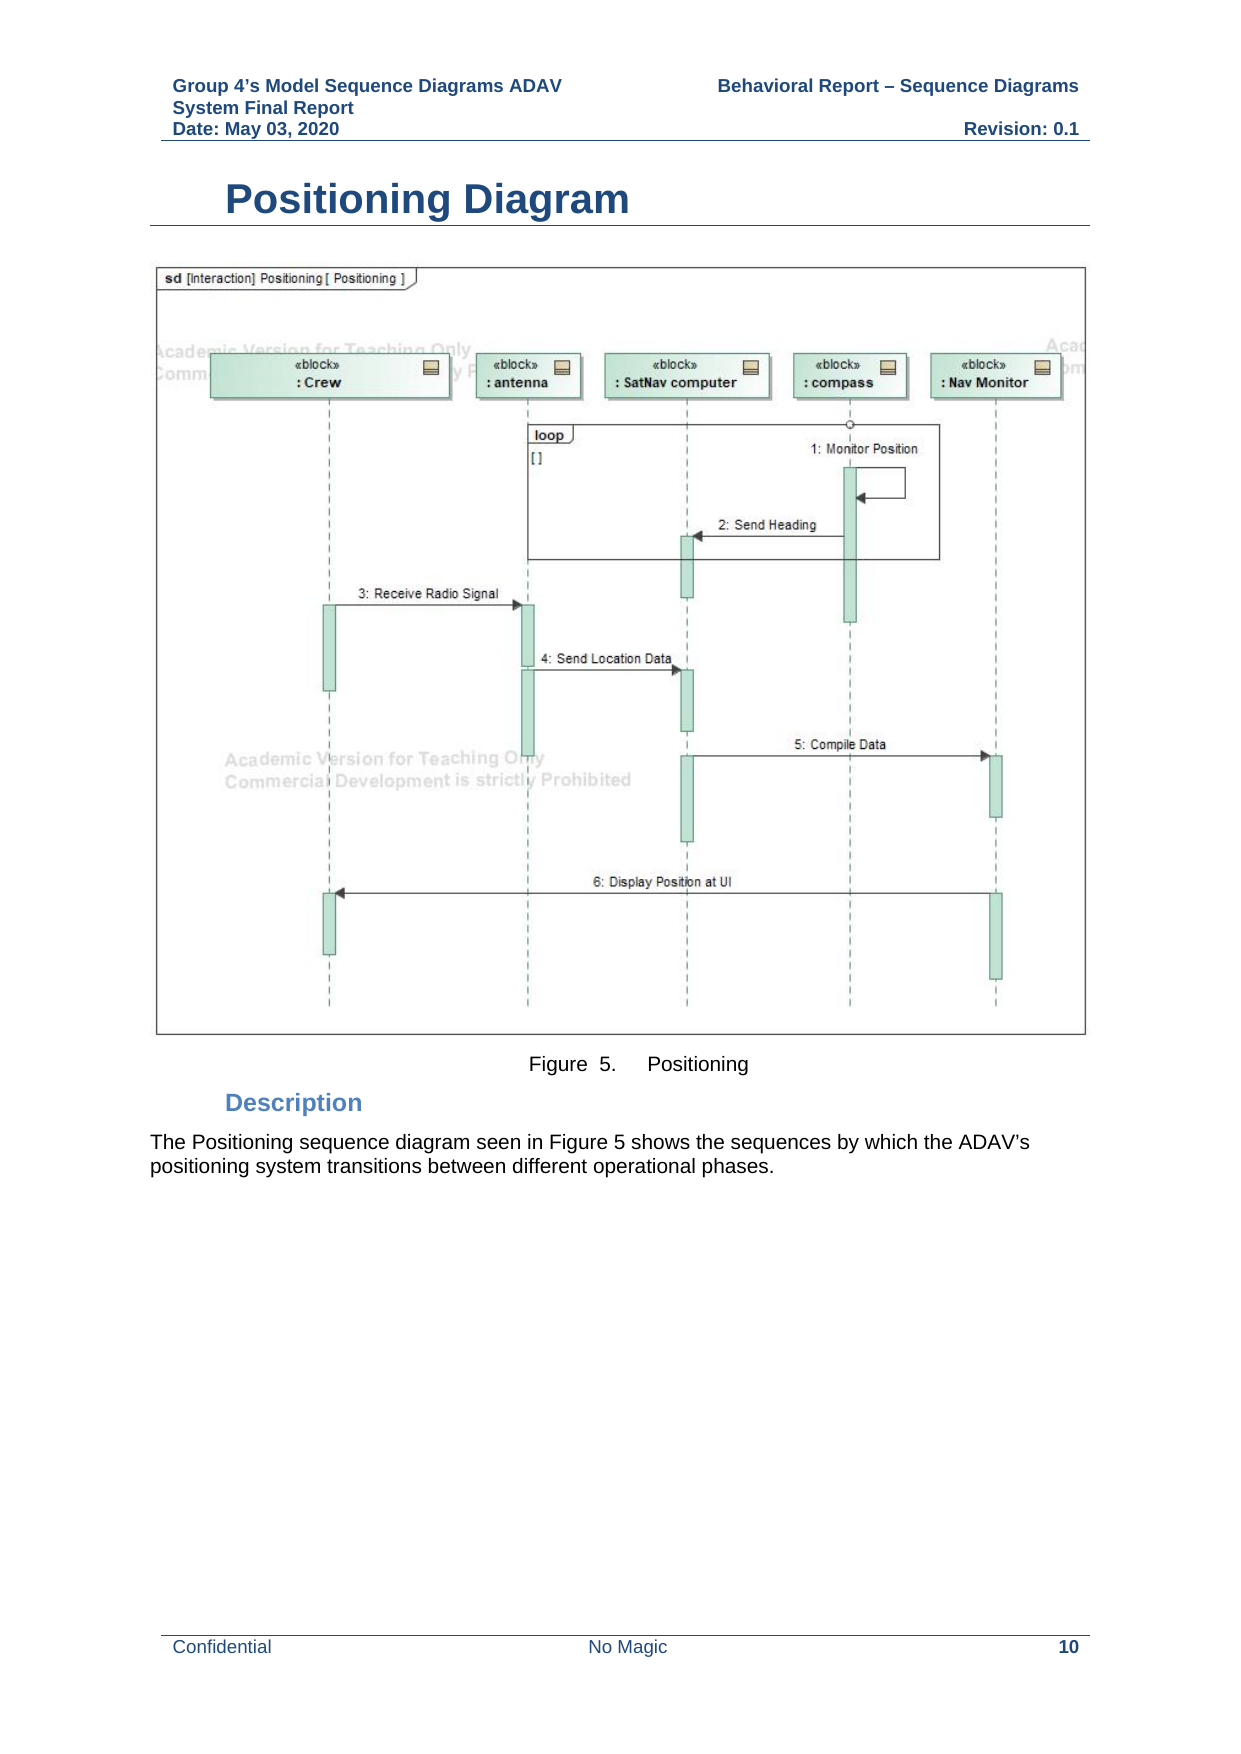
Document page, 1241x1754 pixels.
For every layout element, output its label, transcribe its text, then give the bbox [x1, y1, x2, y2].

text The Positioning sequence diagram seen in Figure 5 shows the sequences by which the ADAV’s positioning system transitions between different operational phases. [150, 1129, 1090, 1177]
subtitle Description [150, 1088, 1090, 1117]
subtitle Positioning Diagram [150, 175, 1090, 225]
text Positioning [187, 1052, 1090, 1076]
picture [150, 261, 1091, 1040]
